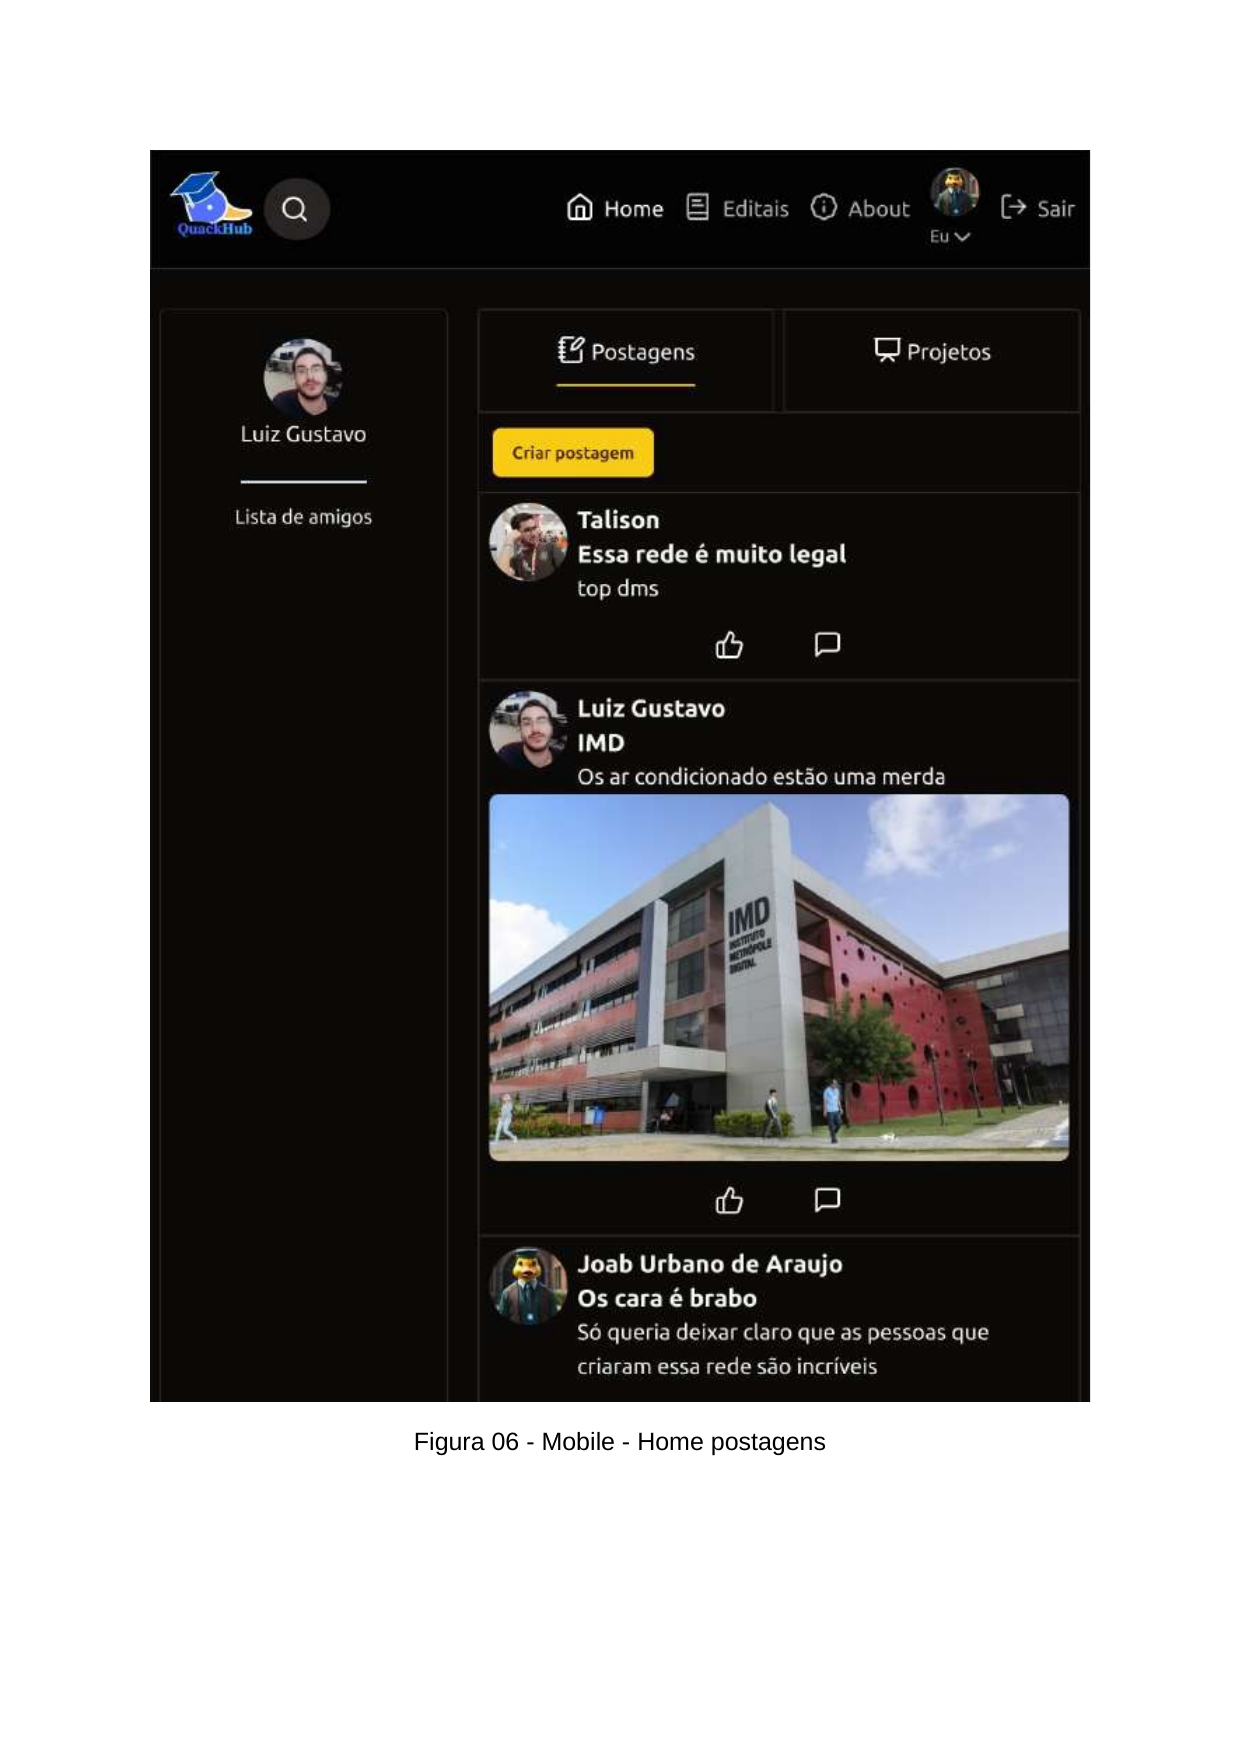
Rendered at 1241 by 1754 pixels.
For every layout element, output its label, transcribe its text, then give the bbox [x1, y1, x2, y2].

picture [150, 150, 1091, 1402]
text Figura 06 - Mobile - Home postagens [150, 1427, 1090, 1456]
